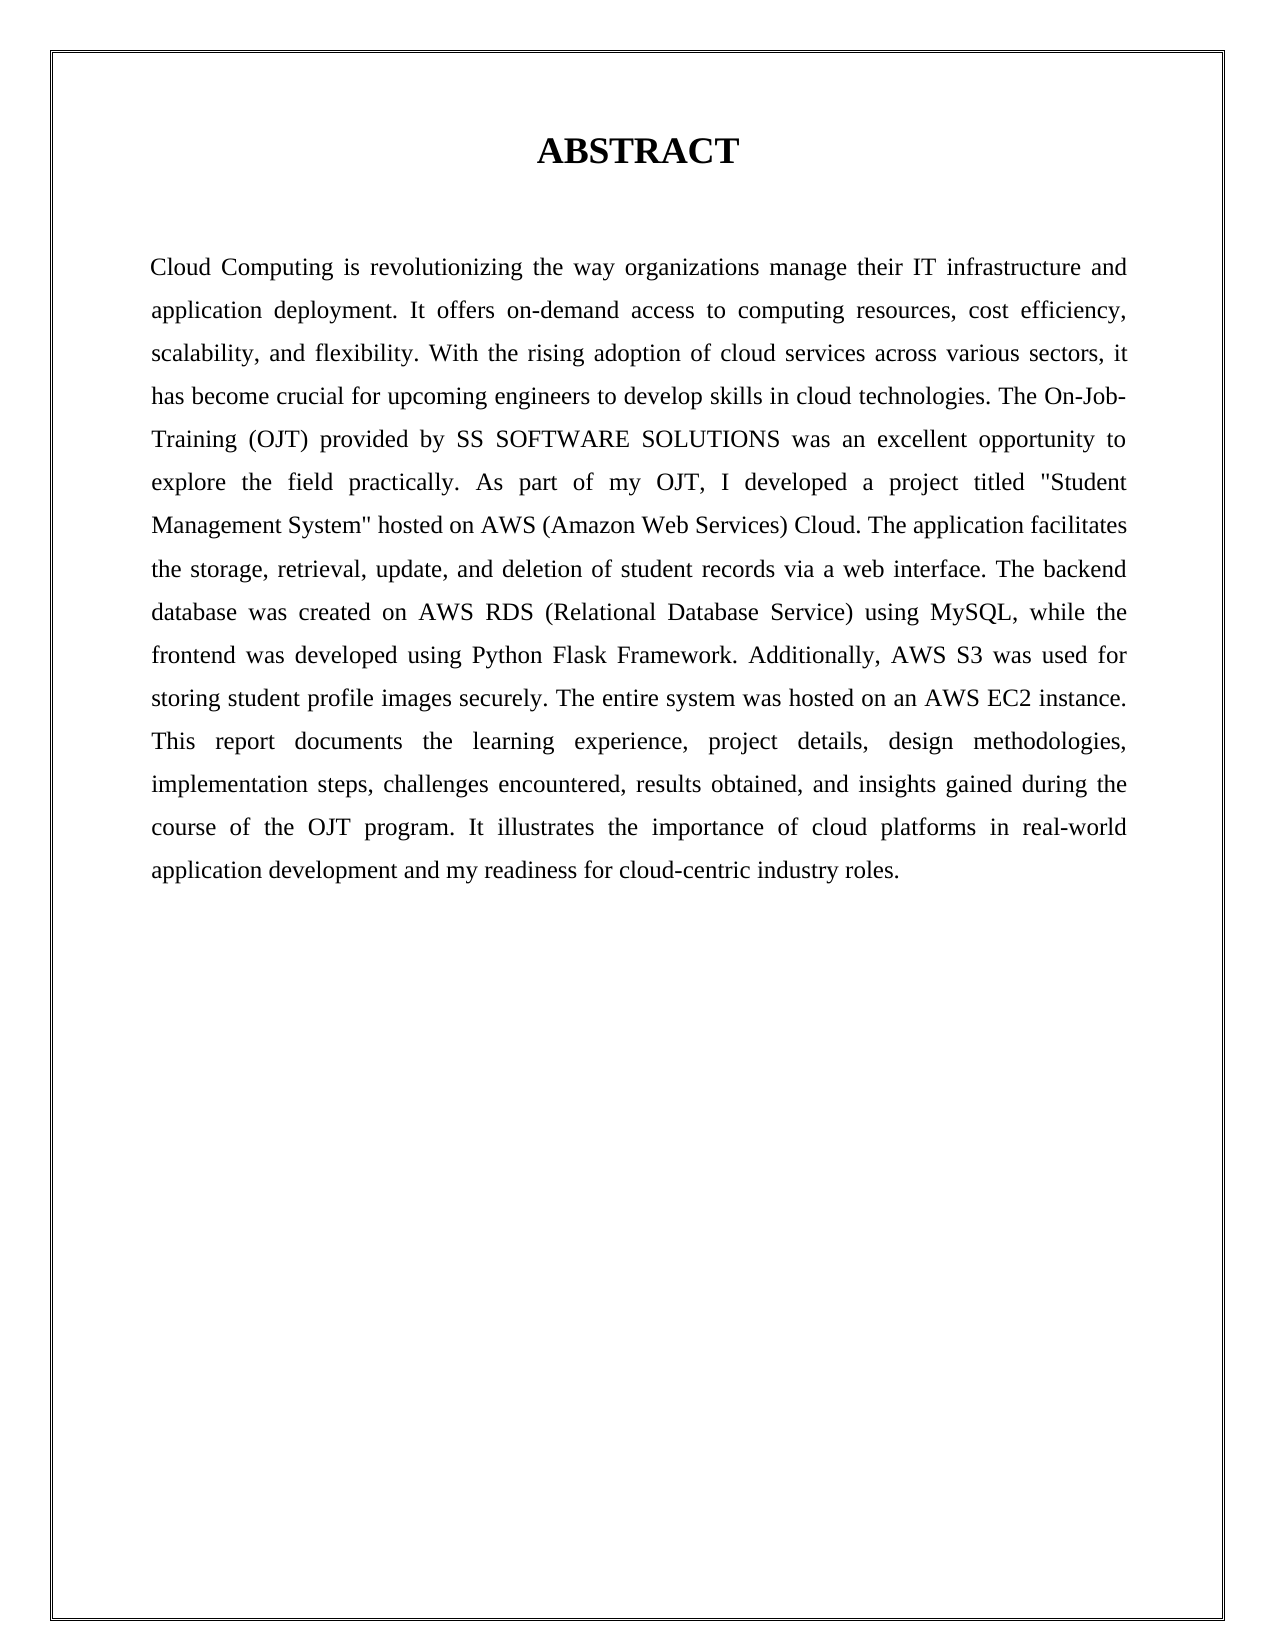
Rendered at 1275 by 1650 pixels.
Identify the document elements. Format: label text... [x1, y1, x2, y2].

text Cloud Computing is revolutionizing the way organizations manage their IT infrastructure and application deployment. It offers on-demand access to computing resources, cost efficiency, scalability, and flexibility. With the rising adoption of cloud services across various sectors, it has become crucial for upcoming engineers to develop skills in cloud technologies. The On-Job- Training (OJT) provided by SS SOFTWARE SOLUTIONS was an excellent opportunity to explore the field practically. As part of my OJT, I developed a project titled "Student Management System" hosted on AWS (Amazon Web Services) Cloud. The application facilitates the storage, retrieval, update, and deletion of student records via a web interface. The backend database was created on AWS RDS (Relational Database Service) using MySQL, while the frontend was developed using Python Flask Framework. Additionally, AWS S3 was used for storing student profile images securely. The entire system was hosted on an AWS EC2 instance. This report documents the learning experience, project details, design methodologies, implementation steps, challenges encountered, results obtained, and insights gained during the course of the OJT program. It illustrates the importance of cloud platforms in real-world application development and my readiness for cloud-centric industry roles. [150, 252, 1128, 884]
